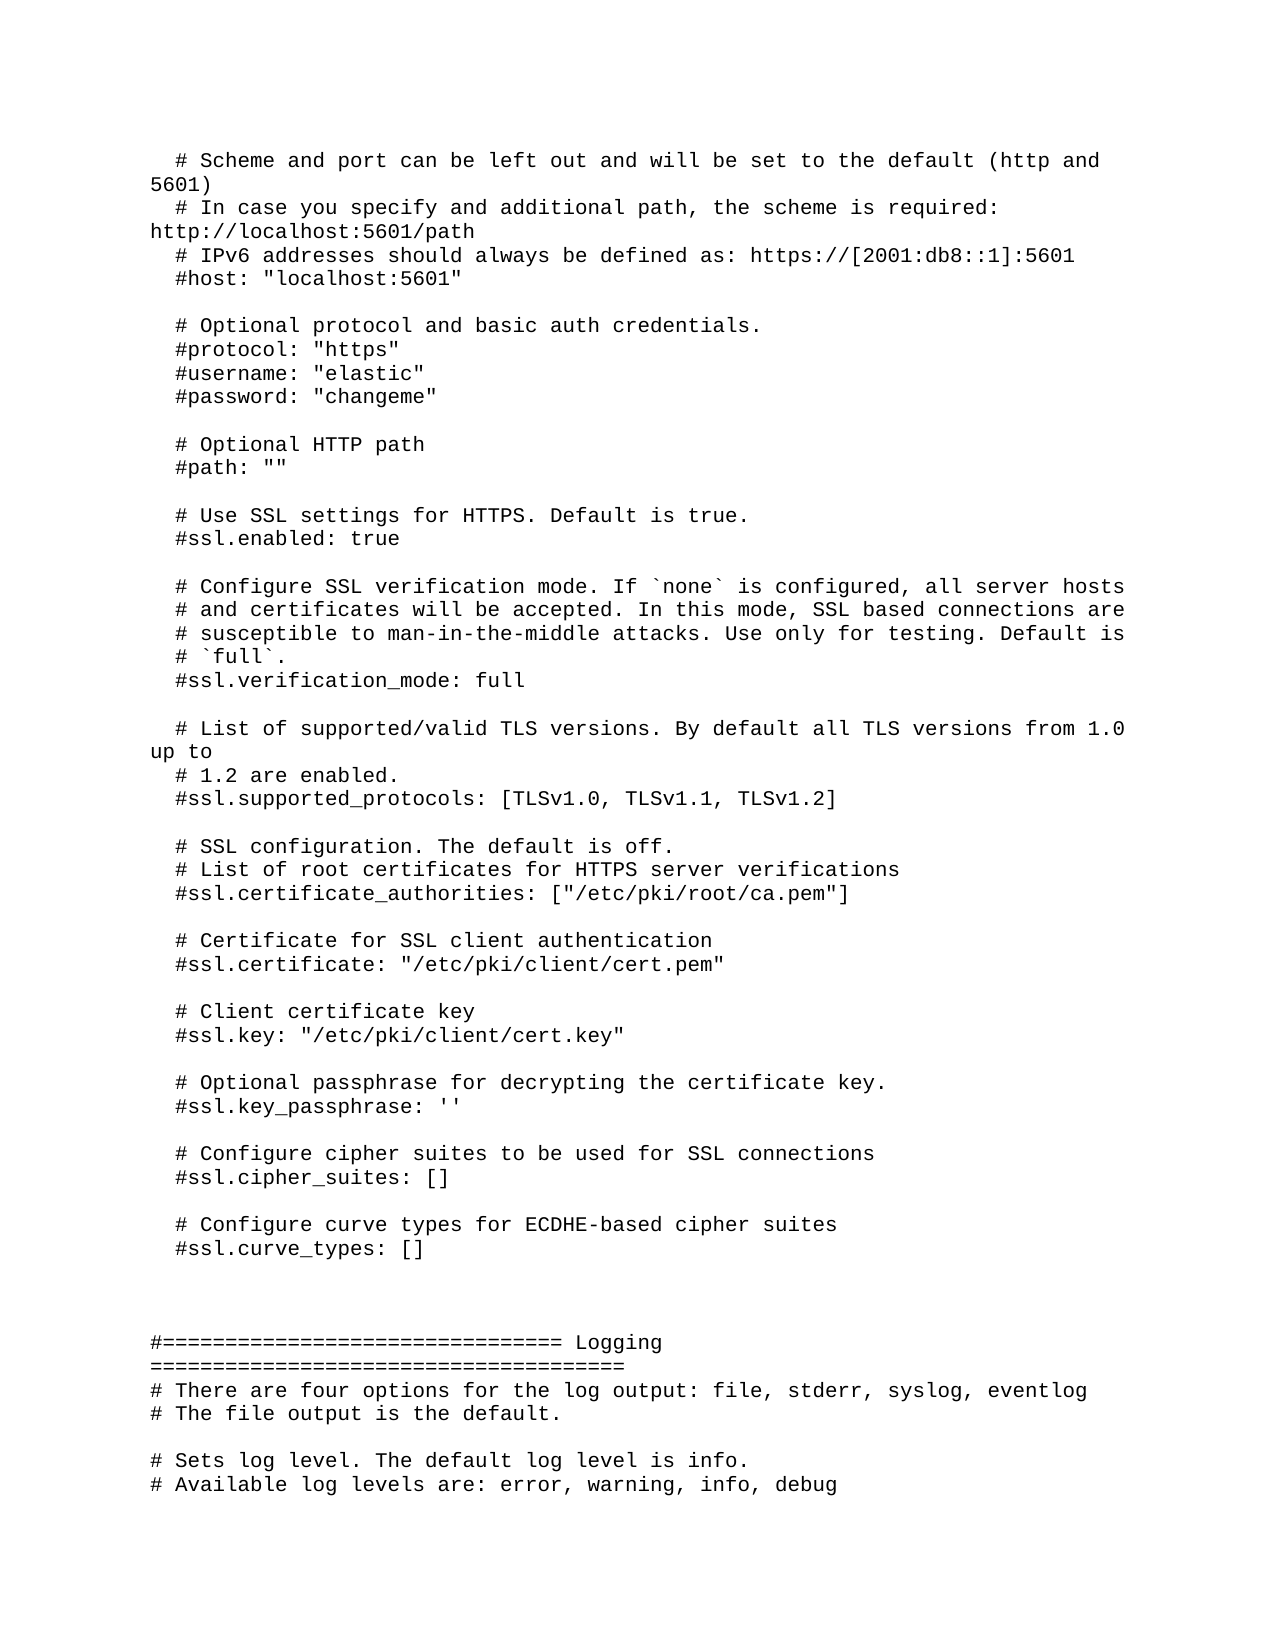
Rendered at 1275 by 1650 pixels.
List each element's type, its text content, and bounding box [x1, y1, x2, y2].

text #host: "localhost:5601" [150, 268, 1125, 292]
text #password: "changeme" [150, 386, 1125, 410]
text # List of supported/valid TLS versions. By default all TLS versions from 1.0 up to [150, 717, 1125, 765]
text #ssl.certificate: "/etc/pki/client/cert.pem" [150, 954, 1125, 978]
text #ssl.key: "/etc/pki/client/cert.key" [150, 1025, 1125, 1048]
text #ssl.certificate_authorities: ["/etc/pki/root/ca.pem"] [150, 883, 1125, 907]
text # Optional HTTP path [150, 434, 1125, 457]
text # Optional protocol and basic auth credentials. [150, 316, 1125, 339]
text # Client certificate key [150, 1001, 1125, 1025]
text # In case you specify and additional path, the scheme is required: http://localhost:5601/path [150, 197, 1125, 244]
text #ssl.enabled: true [150, 528, 1125, 552]
text # There are four options for the log output: file, stderr, syslog, eventlog [150, 1379, 1125, 1403]
text #ssl.key_passphrase: '' [150, 1096, 1125, 1119]
text # The file output is the default. [150, 1403, 1125, 1427]
text # Configure curve types for ECDHE-based cipher suites [150, 1214, 1125, 1238]
text #username: "elastic" [150, 363, 1125, 386]
text #protocol: "https" [150, 339, 1125, 363]
text # Optional passphrase for decrypting the certificate key. [150, 1072, 1125, 1096]
text # Scheme and port can be left out and will be set to the default (http and 5601) [150, 150, 1125, 197]
text # and certificates will be accepted. In this mode, SSL based connections are [150, 599, 1125, 623]
text #path: "" [150, 457, 1125, 481]
text # Available log levels are: error, warning, info, debug [150, 1474, 1125, 1498]
text # IPv6 addresses should always be defined as: https://[2001:db8::1]:5601 [150, 244, 1125, 268]
text #ssl.curve_types: [] [150, 1238, 1125, 1261]
text # susceptible to man-in-the-middle attacks. Use only for testing. Default is [150, 623, 1125, 647]
text # `full`. [150, 647, 1125, 670]
text # Sets log level. The default log level is info. [150, 1451, 1125, 1474]
text # Certificate for SSL client authentication [150, 930, 1125, 954]
text # 1.2 are enabled. [150, 765, 1125, 788]
text # SSL configuration. The default is off. [150, 836, 1125, 859]
text # Configure cipher suites to be used for SSL connections [150, 1143, 1125, 1167]
text # List of root certificates for HTTPS server verifications [150, 859, 1125, 883]
text # Use SSL settings for HTTPS. Default is true. [150, 505, 1125, 528]
text # Configure SSL verification mode. If `none` is configured, all server hosts [150, 576, 1125, 599]
text #ssl.supported_protocols: [TLSv1.0, TLSv1.1, TLSv1.2] [150, 788, 1125, 812]
text #ssl.cipher_suites: [] [150, 1167, 1125, 1190]
text #ssl.verification_mode: full [150, 670, 1125, 694]
text #================================ Logging ====================================== [150, 1332, 1125, 1379]
